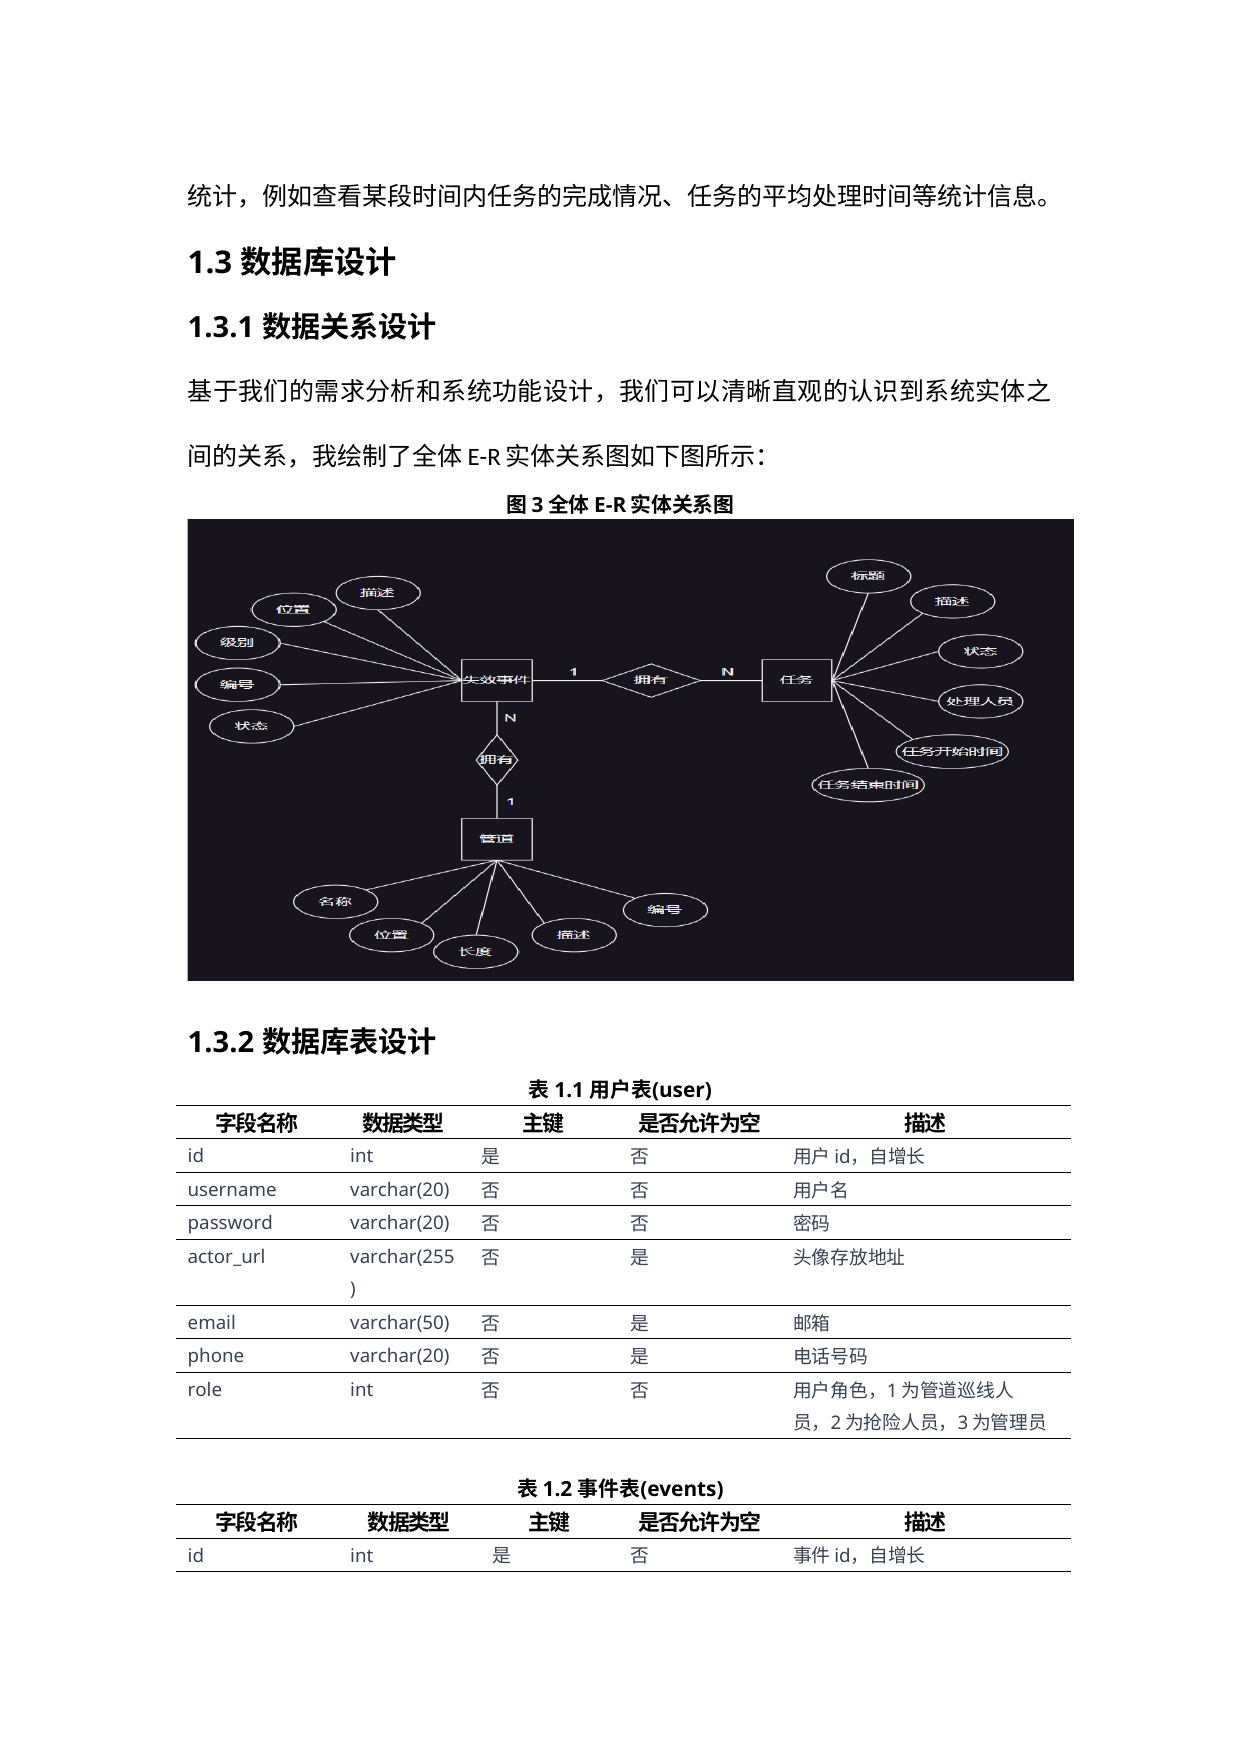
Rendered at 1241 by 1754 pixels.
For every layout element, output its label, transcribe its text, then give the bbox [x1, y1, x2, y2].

table_cell 是 [470, 1139, 619, 1172]
table_cell 否 [470, 1306, 619, 1338]
table_header 描述 [782, 1106, 1071, 1138]
table_header 数据类型 [339, 1505, 481, 1537]
table_cell 否 [619, 1206, 782, 1239]
text 表 1.1 用户表(user) [187, 1072, 1053, 1104]
table_cell varchar(20) [339, 1339, 469, 1372]
table_header 是否允许为空 [619, 1106, 782, 1138]
table_cell int [339, 1373, 469, 1438]
table_cell 否 [619, 1539, 782, 1571]
table_cell 否 [470, 1339, 619, 1372]
text 表 1.2 事件表(events) [187, 1471, 1053, 1504]
table_cell varchar(20) [339, 1206, 469, 1239]
table_header 字段名称 [176, 1106, 339, 1138]
table_cell 用户名 [782, 1173, 1071, 1205]
table_header 是否允许为空 [619, 1505, 782, 1537]
table_cell 否 [470, 1173, 619, 1205]
table_cell int [339, 1539, 481, 1571]
table_cell id [176, 1139, 339, 1172]
table_cell 邮箱 [782, 1306, 1071, 1338]
table_cell 用户角色，1为管道巡线人员，2为抢险人员，3为管理员 [782, 1373, 1071, 1438]
table_cell 电话号码 [782, 1339, 1071, 1372]
table_cell password [176, 1206, 339, 1239]
table_header 字段名称 [176, 1505, 339, 1537]
table_cell 否 [470, 1206, 619, 1239]
list 1.3.1 数据关系设计 [187, 292, 1053, 357]
list 基于我们的需求分析和系统功能设计，我们可以清晰直观的认识到系统实体之间的关系，我绘制了全体E-R实体关系图如下图所示： [187, 357, 1053, 487]
table_cell 否 [470, 1240, 619, 1305]
picture [187, 519, 1074, 981]
table_cell 否 [470, 1373, 619, 1438]
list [187, 162, 1053, 227]
table_cell phone [176, 1339, 339, 1372]
table_header 数据类型 [339, 1106, 469, 1138]
table_cell actor_url [176, 1240, 339, 1305]
table_cell 是 [619, 1339, 782, 1372]
table_cell varchar(50) [339, 1306, 469, 1338]
table_cell 事件id，自增长 [782, 1539, 1071, 1571]
list 1.3 数据库设计 [187, 227, 1053, 292]
table_cell 否 [619, 1173, 782, 1205]
list 图 3 全体E-R实体关系图 [187, 487, 1053, 519]
table_header 主键 [481, 1505, 619, 1537]
table_cell 头像存放地址 [782, 1240, 1071, 1305]
table_cell 否 [619, 1373, 782, 1438]
table_cell 否 [619, 1139, 782, 1172]
table_cell 是 [619, 1306, 782, 1338]
table_cell 是 [481, 1539, 619, 1571]
table_header 主键 [470, 1106, 619, 1138]
table_cell id [176, 1539, 339, 1571]
table_cell varchar(255) [339, 1240, 469, 1305]
table_cell username [176, 1173, 339, 1205]
table_header 描述 [782, 1505, 1071, 1537]
list 1.3.2 数据库表设计 [187, 1007, 1053, 1072]
table_cell int [339, 1139, 469, 1172]
table_cell varchar(20) [339, 1173, 469, 1205]
table_cell 用户id，自增长 [782, 1139, 1071, 1172]
table_cell 密码 [782, 1206, 1071, 1239]
table_cell 是 [619, 1240, 782, 1305]
table_cell email [176, 1306, 339, 1338]
table_cell role [176, 1373, 339, 1438]
